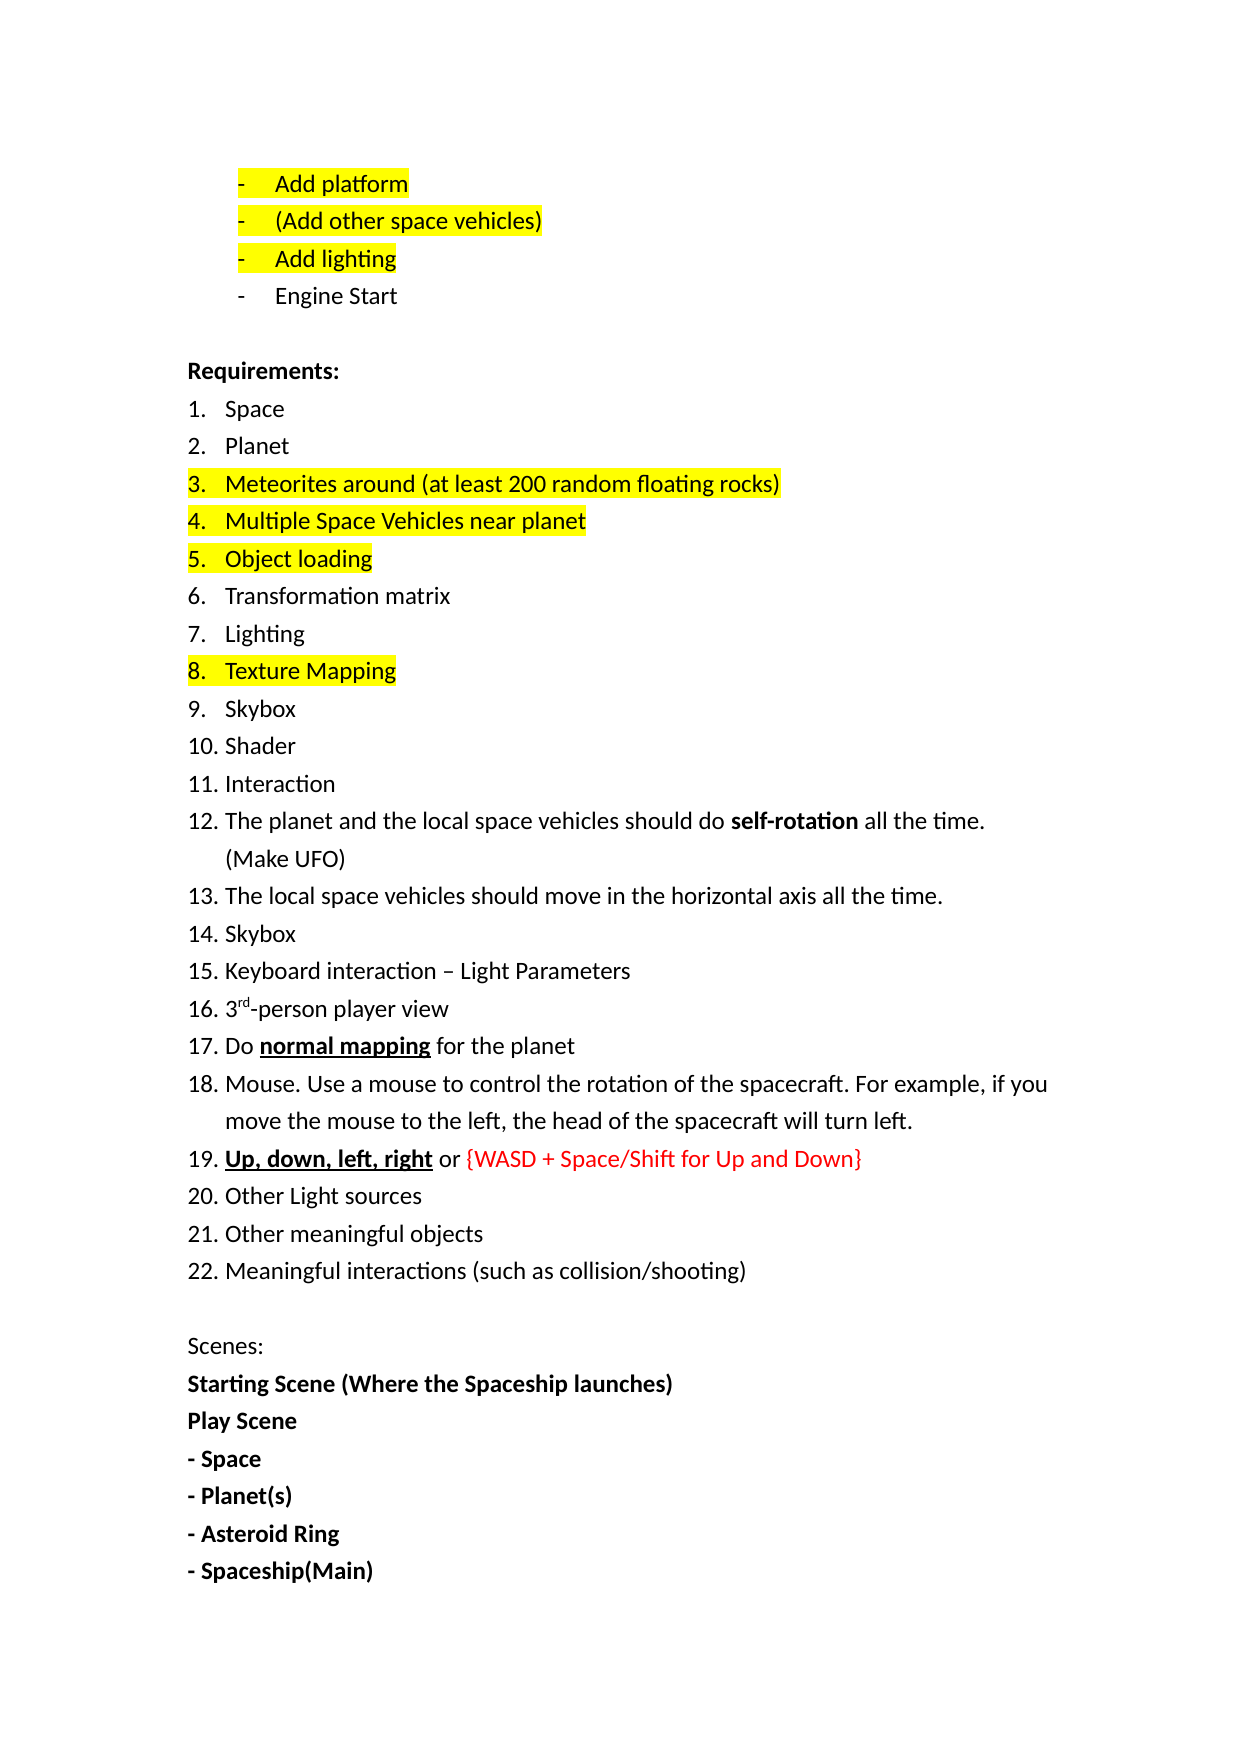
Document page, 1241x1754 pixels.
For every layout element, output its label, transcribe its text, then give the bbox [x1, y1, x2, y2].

list Keyboard interaction – Light Parameters [187, 952, 1053, 989]
list Multiple Space Vehicles near planet [187, 502, 1053, 539]
list Other Light sources [187, 1177, 1053, 1214]
list Meteorites around (at least 200 random floating rocks) [187, 464, 1053, 502]
text Play Scene [187, 1402, 1053, 1439]
text - Asteroid Ring [187, 1514, 1053, 1552]
text Requirements: [187, 352, 1053, 389]
list Other meaningful objects [187, 1214, 1053, 1252]
list Skybox [187, 914, 1053, 952]
list Texture Mapping [187, 652, 1053, 689]
list Space [187, 389, 1053, 427]
text Scenes: [187, 1327, 1053, 1364]
list 3rd-person player view [187, 989, 1053, 1027]
text - Spaceship(Main) [187, 1552, 1053, 1589]
list Object loading [187, 539, 1053, 577]
list Engine Start [237, 277, 1053, 314]
list Do normal mapping for the planet [187, 1027, 1053, 1064]
list Add lighting [237, 239, 1053, 277]
list Interaction [187, 764, 1053, 802]
list The local space vehicles should move in the horizontal axis all the time. [187, 877, 1053, 914]
list Skybox [187, 689, 1053, 727]
text - Planet(s) [187, 1477, 1053, 1514]
list The planet and the local space vehicles should do self-rotation all the time. (Make UFO) [187, 802, 1053, 877]
list Transformation matrix [187, 577, 1053, 614]
list Planet [187, 427, 1053, 464]
text Starting Scene (Where the Spaceship launches) [187, 1364, 1053, 1402]
list Lighting [187, 614, 1053, 652]
list Up, down, left, right or {WASD + Space/Shift for Up and Down} [187, 1139, 1053, 1177]
text - Space [187, 1439, 1053, 1477]
list Mouse. Use a mouse to control the rotation of the spacecraft. For example, if you move the mouse to the left, the head of the spacecraft will turn left. [187, 1064, 1053, 1139]
list Shader [187, 727, 1053, 764]
list Meaningful interactions (such as collision/shooting) [187, 1252, 1053, 1289]
list Add platform [237, 164, 1053, 202]
list (Add other space vehicles) [237, 202, 1053, 239]
